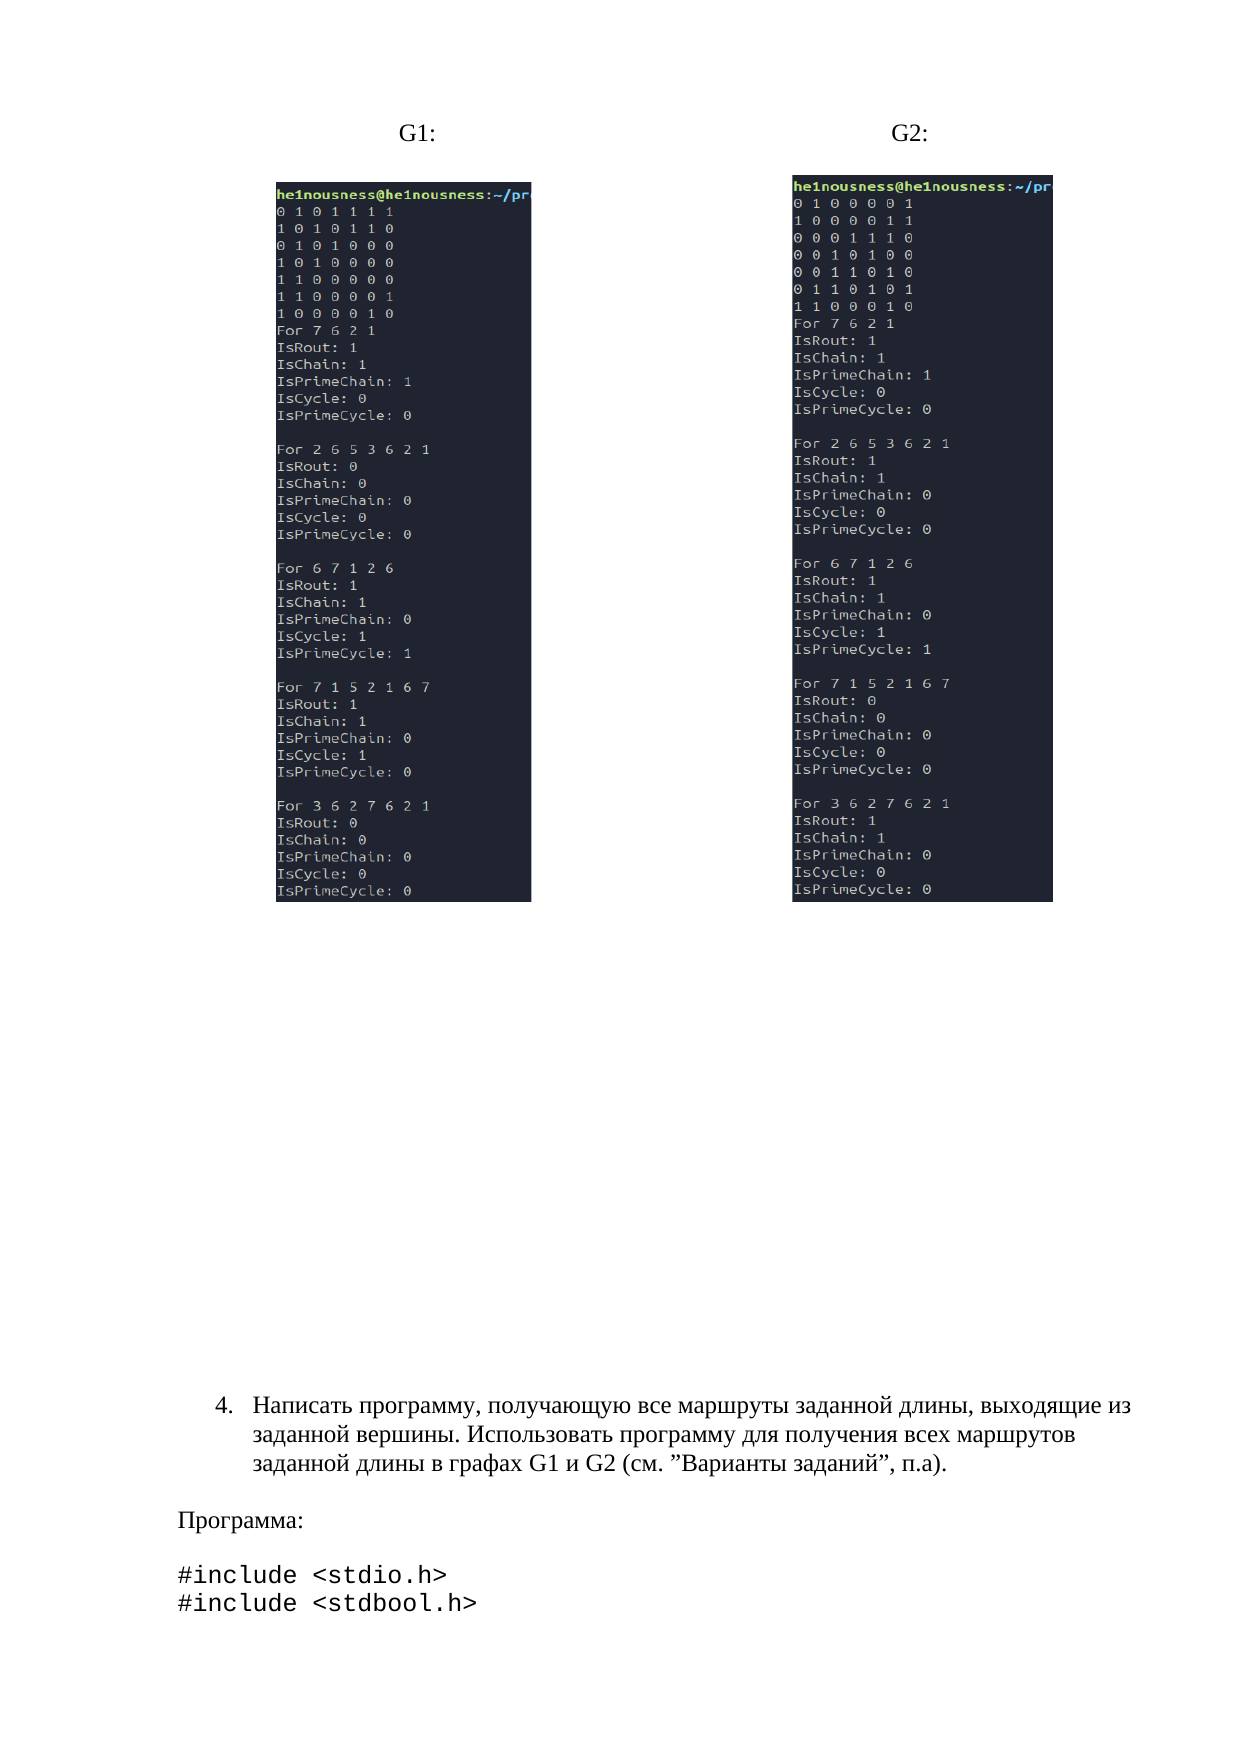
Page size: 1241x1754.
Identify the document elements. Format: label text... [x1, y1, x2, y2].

text Программа: [177, 1505, 1152, 1534]
picture [276, 182, 532, 902]
text #include <stdbool.h> [177, 1591, 1152, 1619]
list Написать программу, получающую все маршруты заданной длины, выходящие из заданной вершины. Использовать программу для получения всех маршрутов заданной длины в графах G1 и G2 (см. ”Варианты заданий”, п.а). [215, 1390, 1152, 1476]
text #include <stdio.h> [177, 1563, 1152, 1591]
picture [792, 175, 1053, 902]
text G1: G2: [325, 118, 1152, 147]
